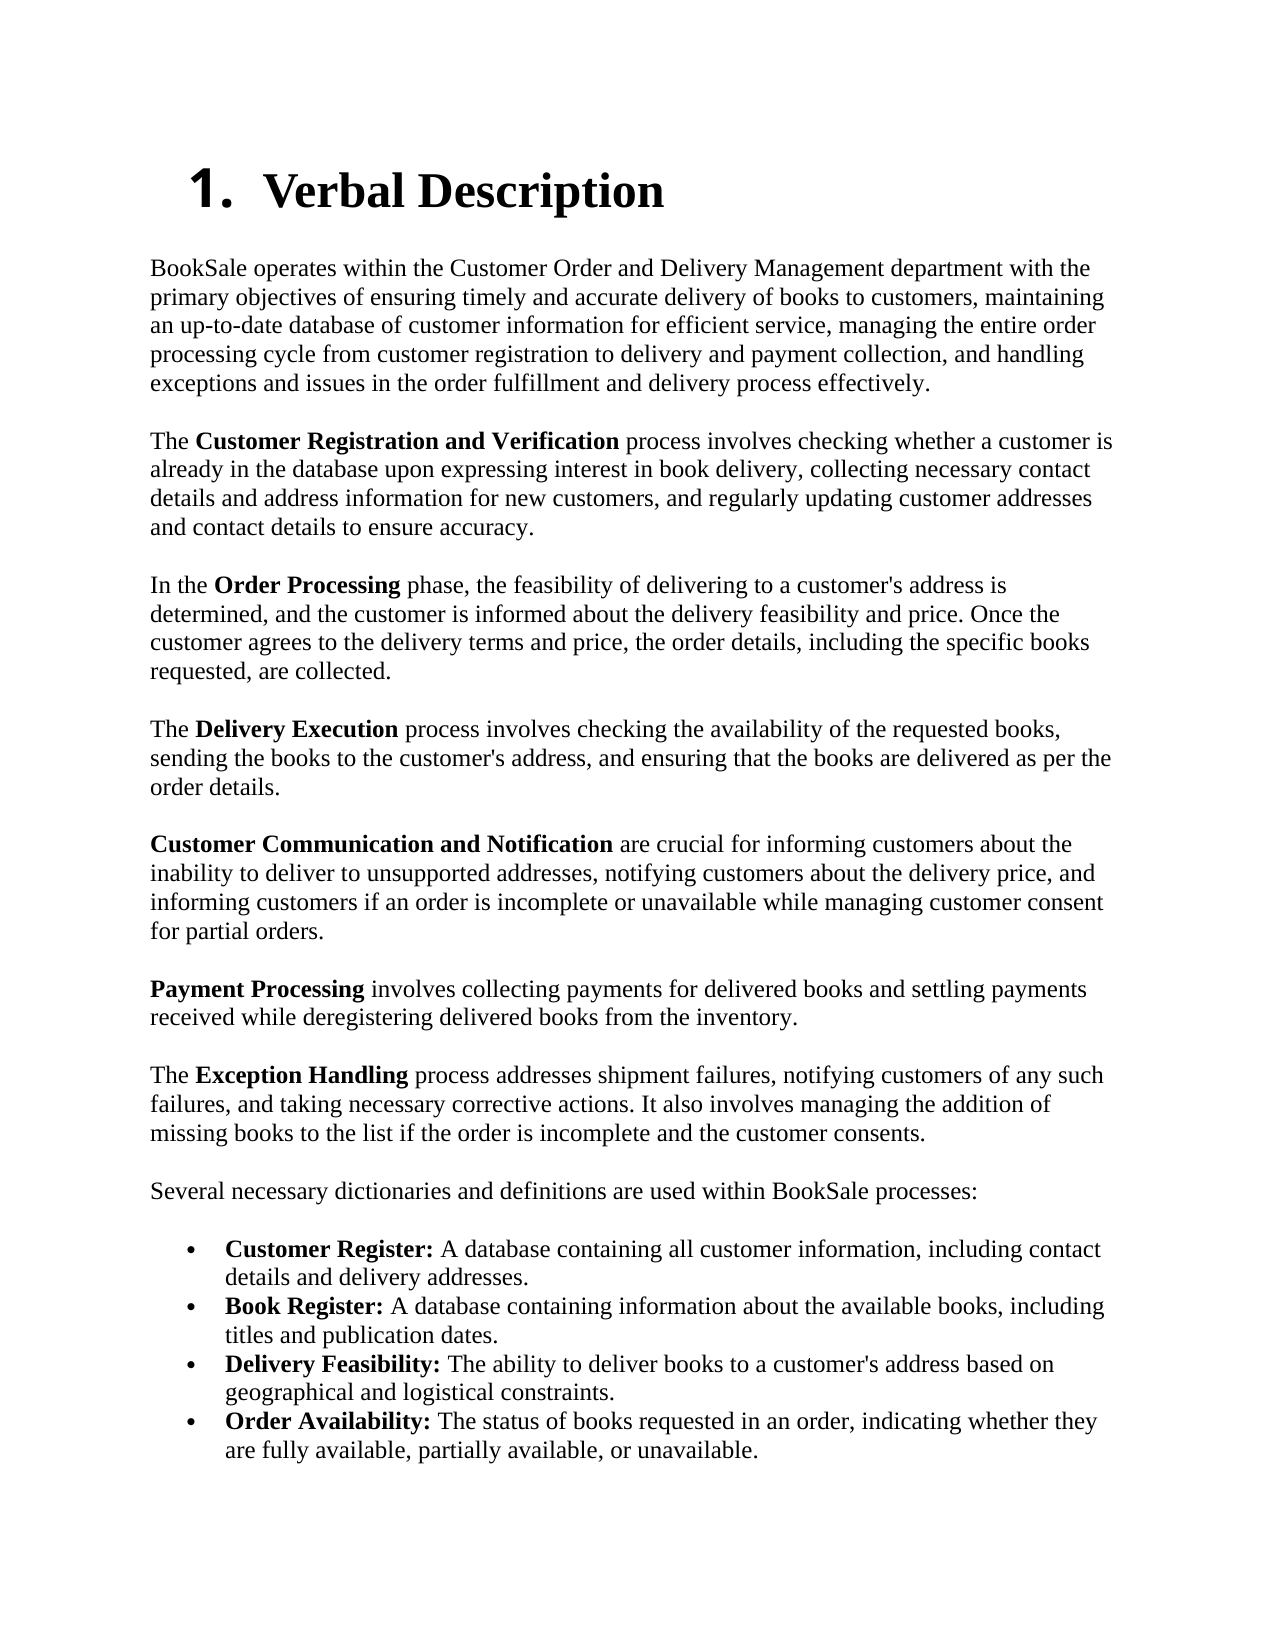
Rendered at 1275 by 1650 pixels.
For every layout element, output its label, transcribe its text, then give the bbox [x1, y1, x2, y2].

list Order Availability: The status of books requested in an order, indicating whether they are fully available, partially available, or unavailable. [187, 1406, 1125, 1464]
list Book Register: A database containing information about the available books, including titles and publication dates. [187, 1291, 1125, 1349]
list Delivery Feasibility: The ability to deliver books to a customer's address based on geographical and logistical constraints. [187, 1349, 1125, 1406]
text Payment Processing involves collecting payments for delivered books and settling payments received while deregistering delivered books from the inventory. [150, 974, 1125, 1031]
text The Delivery Execution process involves checking the availability of the requested books, sending the books to the customer's address, and ensuring that the books are delivered as per the order details. [150, 714, 1125, 800]
text Several necessary dictionaries and definitions are used within BookSale processes: [150, 1176, 1125, 1204]
text The Exception Handling process addresses shipment failures, notifying customers of any such failures, and taking necessary corrective actions. It also involves managing the addition of missing books to the list if the order is incomplete and the customer consents. [150, 1060, 1125, 1147]
text Customer Communication and Notification are crucial for informing customers about the inability to deliver to unsupported addresses, notifying customers about the delivery price, and informing customers if an order is incomplete or unavailable while managing customer consent for partial orders. [150, 829, 1125, 944]
text The Customer Registration and Verification process involves checking whether a customer is already in the database upon expressing interest in book delivery, collecting necessary contact details and address information for new customers, and regularly updating customer addresses and contact details to ensure accuracy. [150, 426, 1125, 541]
text In the Order Processing phase, the feasibility of delivering to a customer's address is determined, and the customer is informed about the delivery feasibility and price. Once the customer agrees to the delivery terms and price, the order details, including the specific books requested, are collected. [150, 570, 1125, 685]
list Customer Register: A database containing all customer information, including contact details and delivery addresses. [187, 1234, 1125, 1291]
subtitle Verbal Description [187, 150, 1125, 224]
text BookSale operates within the Customer Order and Delivery Management department with the primary objectives of ensuring timely and accurate delivery of books to customers, maintaining an up-to-date database of customer information for efficient service, managing the entire order processing cycle from customer registration to delivery and payment collection, and handling exceptions and issues in the order fulfillment and delivery process effectively. [150, 253, 1125, 397]
